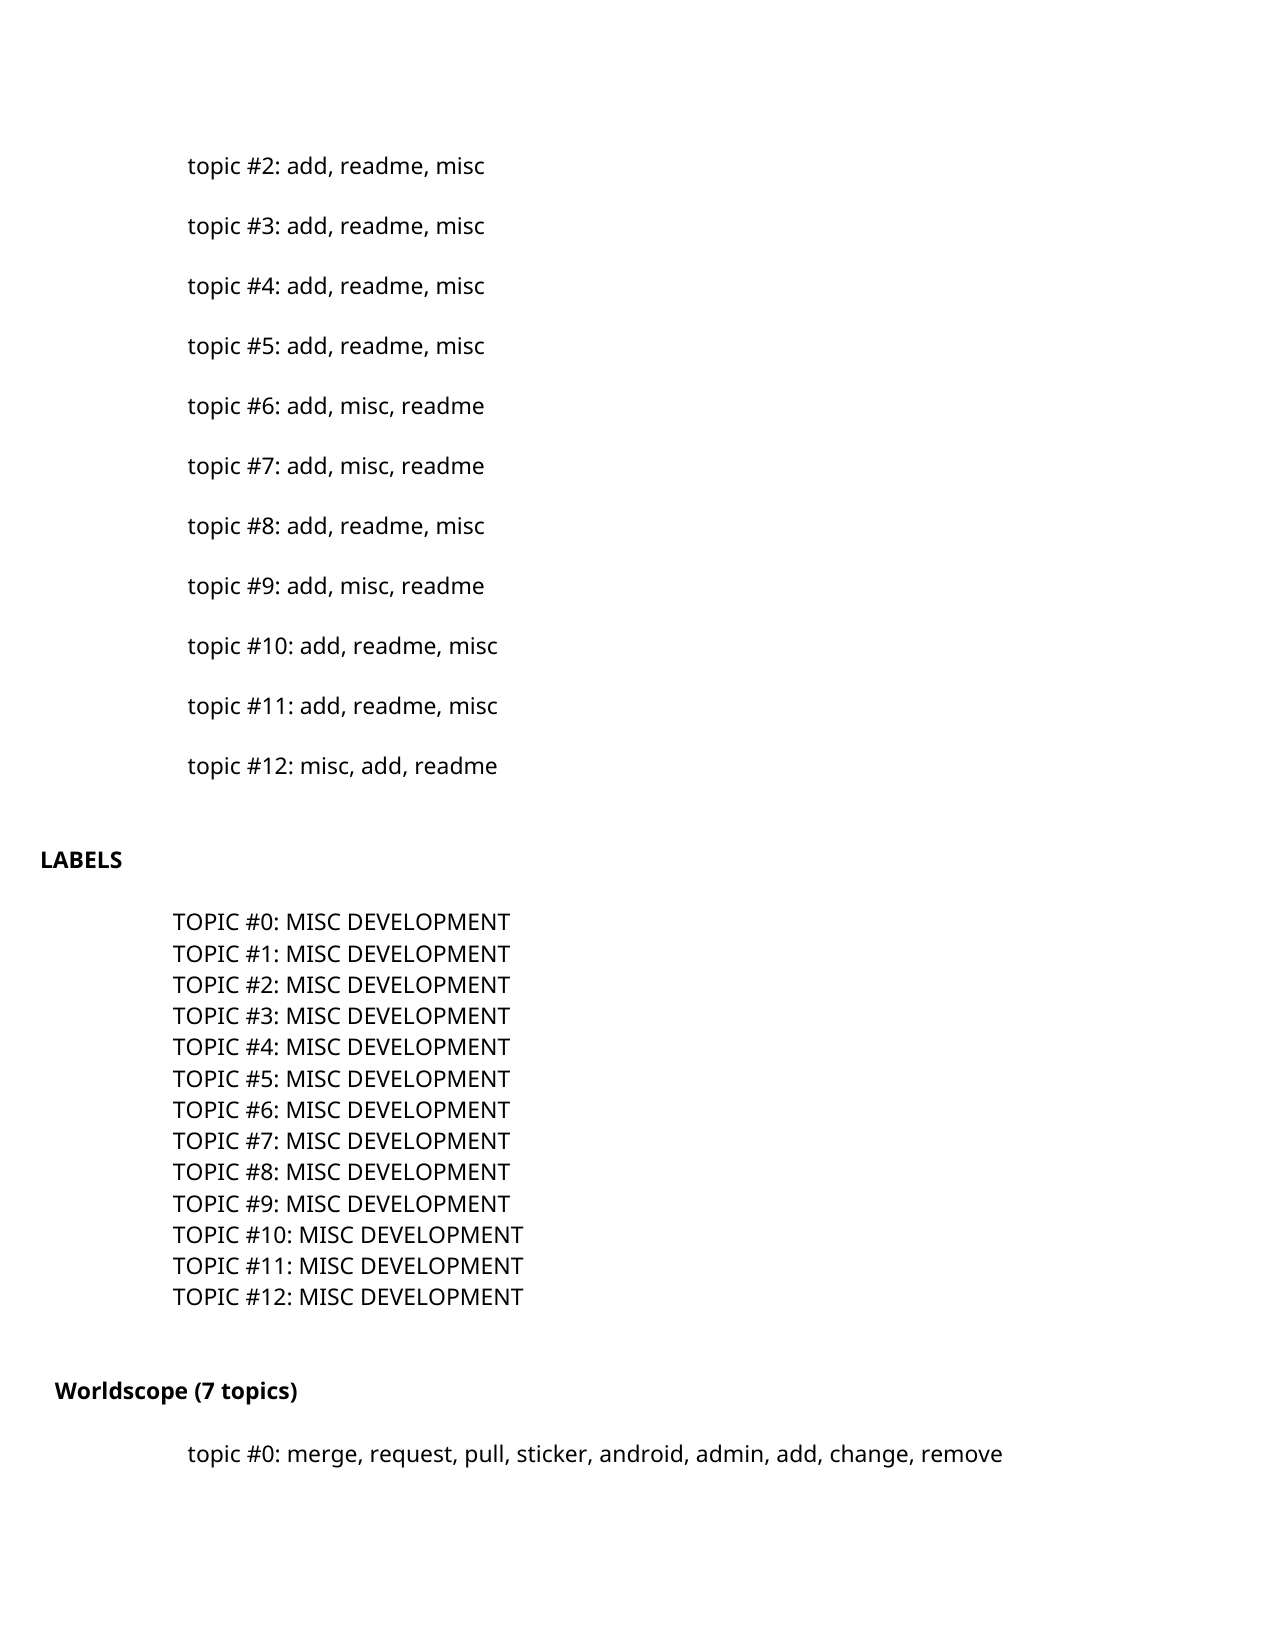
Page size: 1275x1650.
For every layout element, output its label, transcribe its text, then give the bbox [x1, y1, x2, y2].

text topic #2: add, readme, misc [187, 150, 1087, 181]
text topic #0: merge, request, pull, sticker, android, admin, add, change, remove [187, 1437, 1087, 1469]
text LABELS [40, 844, 1087, 875]
text TOPIC #2: MISC DEVELOPMENT [173, 969, 1087, 1000]
text TOPIC #8: MISC DEVELOPMENT [173, 1156, 1087, 1187]
text topic #8: add, readme, misc [187, 510, 1087, 541]
text topic #4: add, readme, misc [187, 270, 1087, 301]
text topic #3: add, readme, misc [187, 210, 1087, 241]
text topic #11: add, readme, misc [187, 690, 1087, 721]
text TOPIC #1: MISC DEVELOPMENT [173, 937, 1087, 969]
text TOPIC #4: MISC DEVELOPMENT [173, 1031, 1087, 1062]
text topic #9: add, misc, readme [187, 570, 1087, 601]
text Worldscope (7 topics) [54, 1375, 1087, 1406]
text TOPIC #6: MISC DEVELOPMENT [173, 1094, 1087, 1125]
text topic #12: misc, add, readme [187, 750, 1087, 781]
text TOPIC #10: MISC DEVELOPMENT [173, 1219, 1087, 1250]
text topic #6: add, misc, readme [187, 390, 1087, 421]
text TOPIC #7: MISC DEVELOPMENT [173, 1125, 1087, 1156]
text TOPIC #3: MISC DEVELOPMENT [173, 1000, 1087, 1031]
text TOPIC #12: MISC DEVELOPMENT [173, 1281, 1087, 1312]
text TOPIC #9: MISC DEVELOPMENT [173, 1187, 1087, 1219]
text TOPIC #5: MISC DEVELOPMENT [173, 1062, 1087, 1094]
text TOPIC #11: MISC DEVELOPMENT [173, 1250, 1087, 1281]
text topic #5: add, readme, misc [187, 330, 1087, 361]
text topic #7: add, misc, readme [187, 450, 1087, 481]
text topic #10: add, readme, misc [187, 630, 1087, 661]
text TOPIC #0: MISC DEVELOPMENT [173, 906, 1087, 937]
